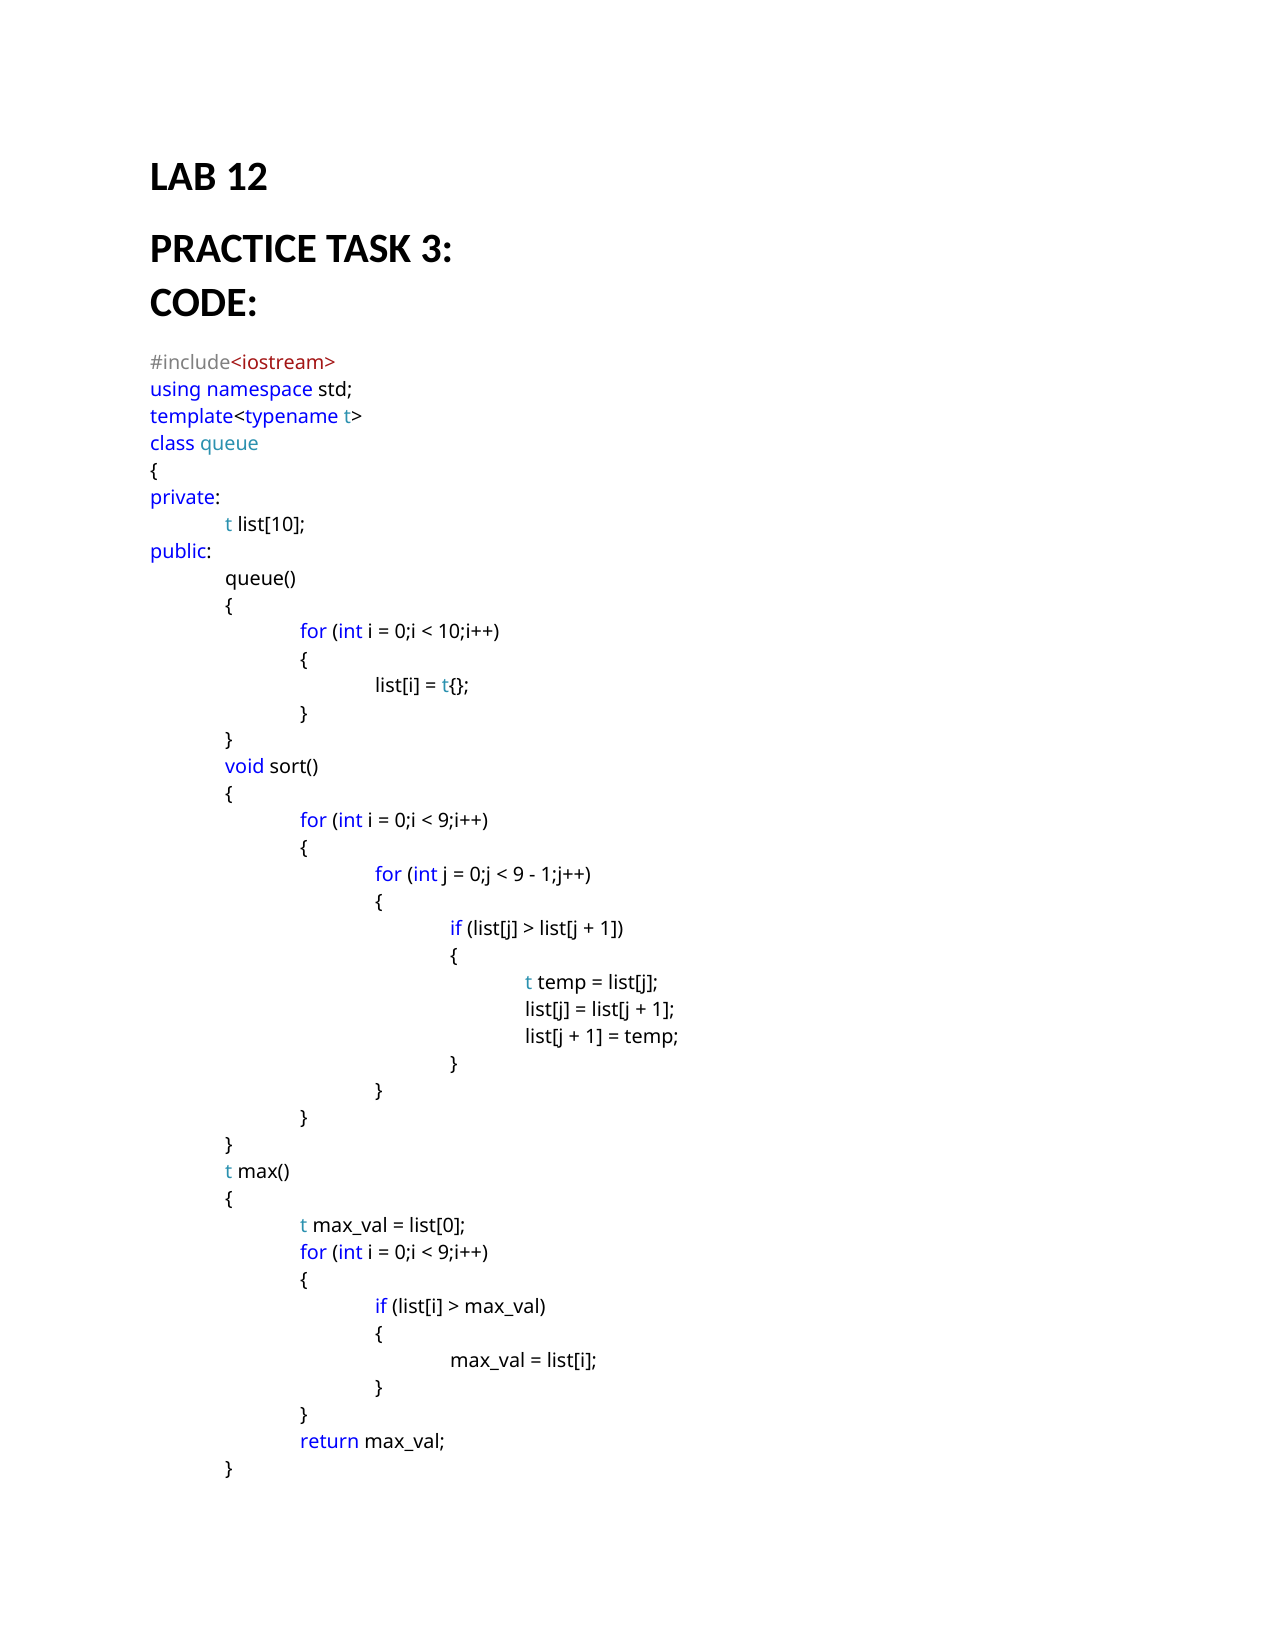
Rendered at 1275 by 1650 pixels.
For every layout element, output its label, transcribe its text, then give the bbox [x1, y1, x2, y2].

text } [150, 1103, 1125, 1130]
text PRACTICE TASK 3: CODE: [150, 222, 1125, 327]
text for (int i = 0;i < 10;i++) [150, 618, 1125, 645]
text max_val = list[i]; [150, 1346, 1125, 1373]
text } [150, 1049, 1125, 1076]
text t list[10]; [150, 510, 1125, 537]
text t temp = list[j]; [150, 968, 1125, 996]
text list[i] = t{}; [150, 672, 1125, 699]
text { [150, 591, 1125, 618]
text public: [150, 537, 1125, 564]
text { [150, 1184, 1125, 1211]
text queue() [150, 564, 1125, 591]
text { [150, 456, 1125, 483]
text class queue [150, 429, 1125, 456]
text t max_val = list[0]; [150, 1211, 1125, 1238]
text for (int j = 0;j < 9 - 1;j++) [150, 861, 1125, 888]
text list[j] = list[j + 1]; [150, 996, 1125, 1022]
text using namespace std; [150, 375, 1125, 402]
text list[j + 1] = temp; [150, 1022, 1125, 1049]
text { [150, 1265, 1125, 1292]
text { [150, 888, 1125, 914]
text for (int i = 0;i < 9;i++) [150, 807, 1125, 834]
text { [150, 1319, 1125, 1346]
text #include<iostream> [150, 348, 1125, 375]
text } [150, 726, 1125, 753]
text } [150, 1454, 1125, 1481]
text private: [150, 483, 1125, 510]
text { [150, 834, 1125, 861]
text } [150, 1130, 1125, 1157]
text { [150, 942, 1125, 968]
text } [150, 1373, 1125, 1400]
text template<typename t> [150, 402, 1125, 429]
text { [150, 780, 1125, 807]
text if (list[j] > list[j + 1]) [150, 914, 1125, 942]
text } [150, 1400, 1125, 1427]
text for (int i = 0;i < 9;i++) [150, 1238, 1125, 1265]
text } [150, 699, 1125, 726]
text return max_val; [150, 1427, 1125, 1454]
text t max() [150, 1157, 1125, 1184]
text void sort() [150, 753, 1125, 780]
text } [150, 1076, 1125, 1103]
text LAB 12 [150, 150, 1125, 201]
text if (list[i] > max_val) [150, 1292, 1125, 1319]
text { [150, 645, 1125, 672]
